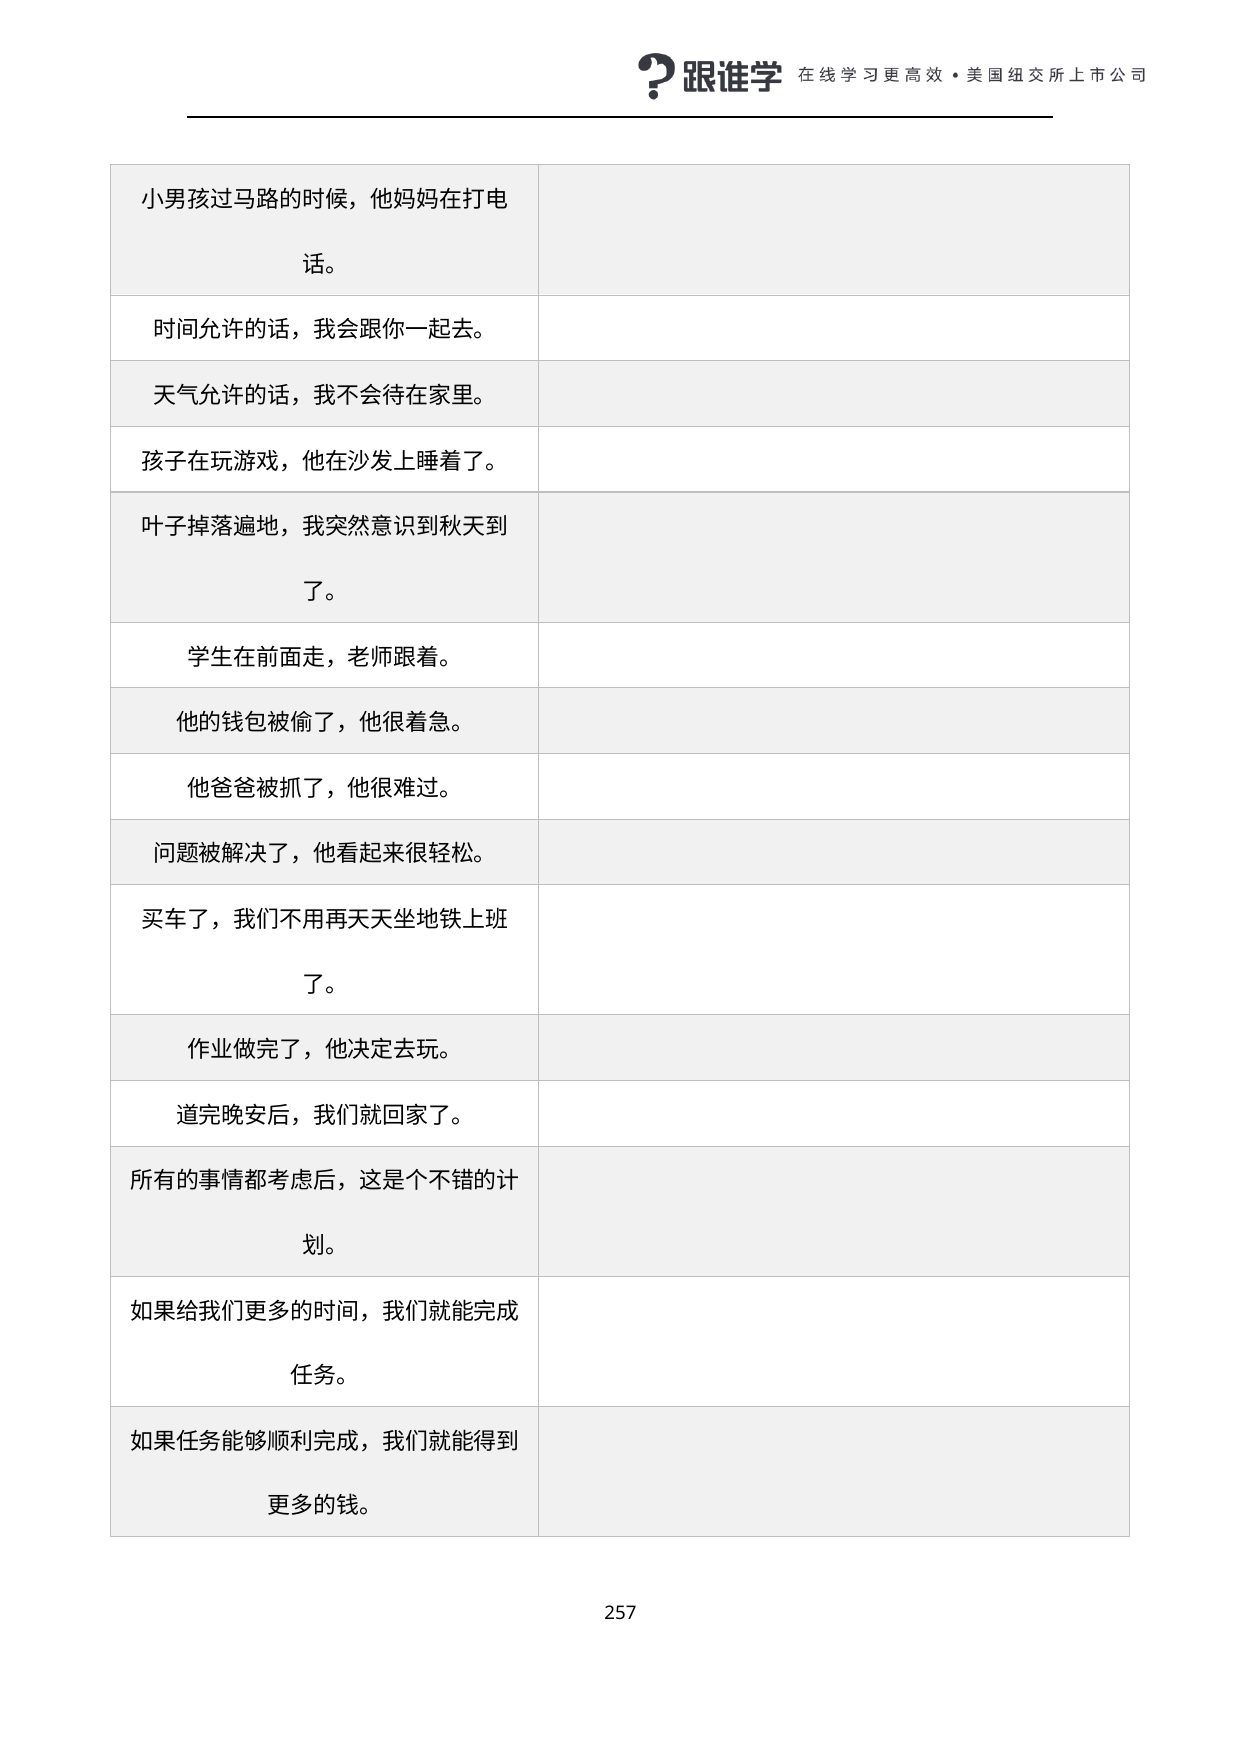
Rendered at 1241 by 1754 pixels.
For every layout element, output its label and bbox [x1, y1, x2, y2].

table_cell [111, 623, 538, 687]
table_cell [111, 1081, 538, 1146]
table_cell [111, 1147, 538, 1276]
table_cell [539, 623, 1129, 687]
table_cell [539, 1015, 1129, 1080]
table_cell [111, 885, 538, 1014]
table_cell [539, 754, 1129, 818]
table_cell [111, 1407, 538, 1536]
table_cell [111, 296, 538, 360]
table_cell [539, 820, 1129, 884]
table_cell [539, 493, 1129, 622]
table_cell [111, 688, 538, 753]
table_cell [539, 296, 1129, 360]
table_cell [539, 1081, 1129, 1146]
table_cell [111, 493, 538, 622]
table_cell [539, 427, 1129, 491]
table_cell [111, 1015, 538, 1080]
picture [595, 34, 1183, 114]
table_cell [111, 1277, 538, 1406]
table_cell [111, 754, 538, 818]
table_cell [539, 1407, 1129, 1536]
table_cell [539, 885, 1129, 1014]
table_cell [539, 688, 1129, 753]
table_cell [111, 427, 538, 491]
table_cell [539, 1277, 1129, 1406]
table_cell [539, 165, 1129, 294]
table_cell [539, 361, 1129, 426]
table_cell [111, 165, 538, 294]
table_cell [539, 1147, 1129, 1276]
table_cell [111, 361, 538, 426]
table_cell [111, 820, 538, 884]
